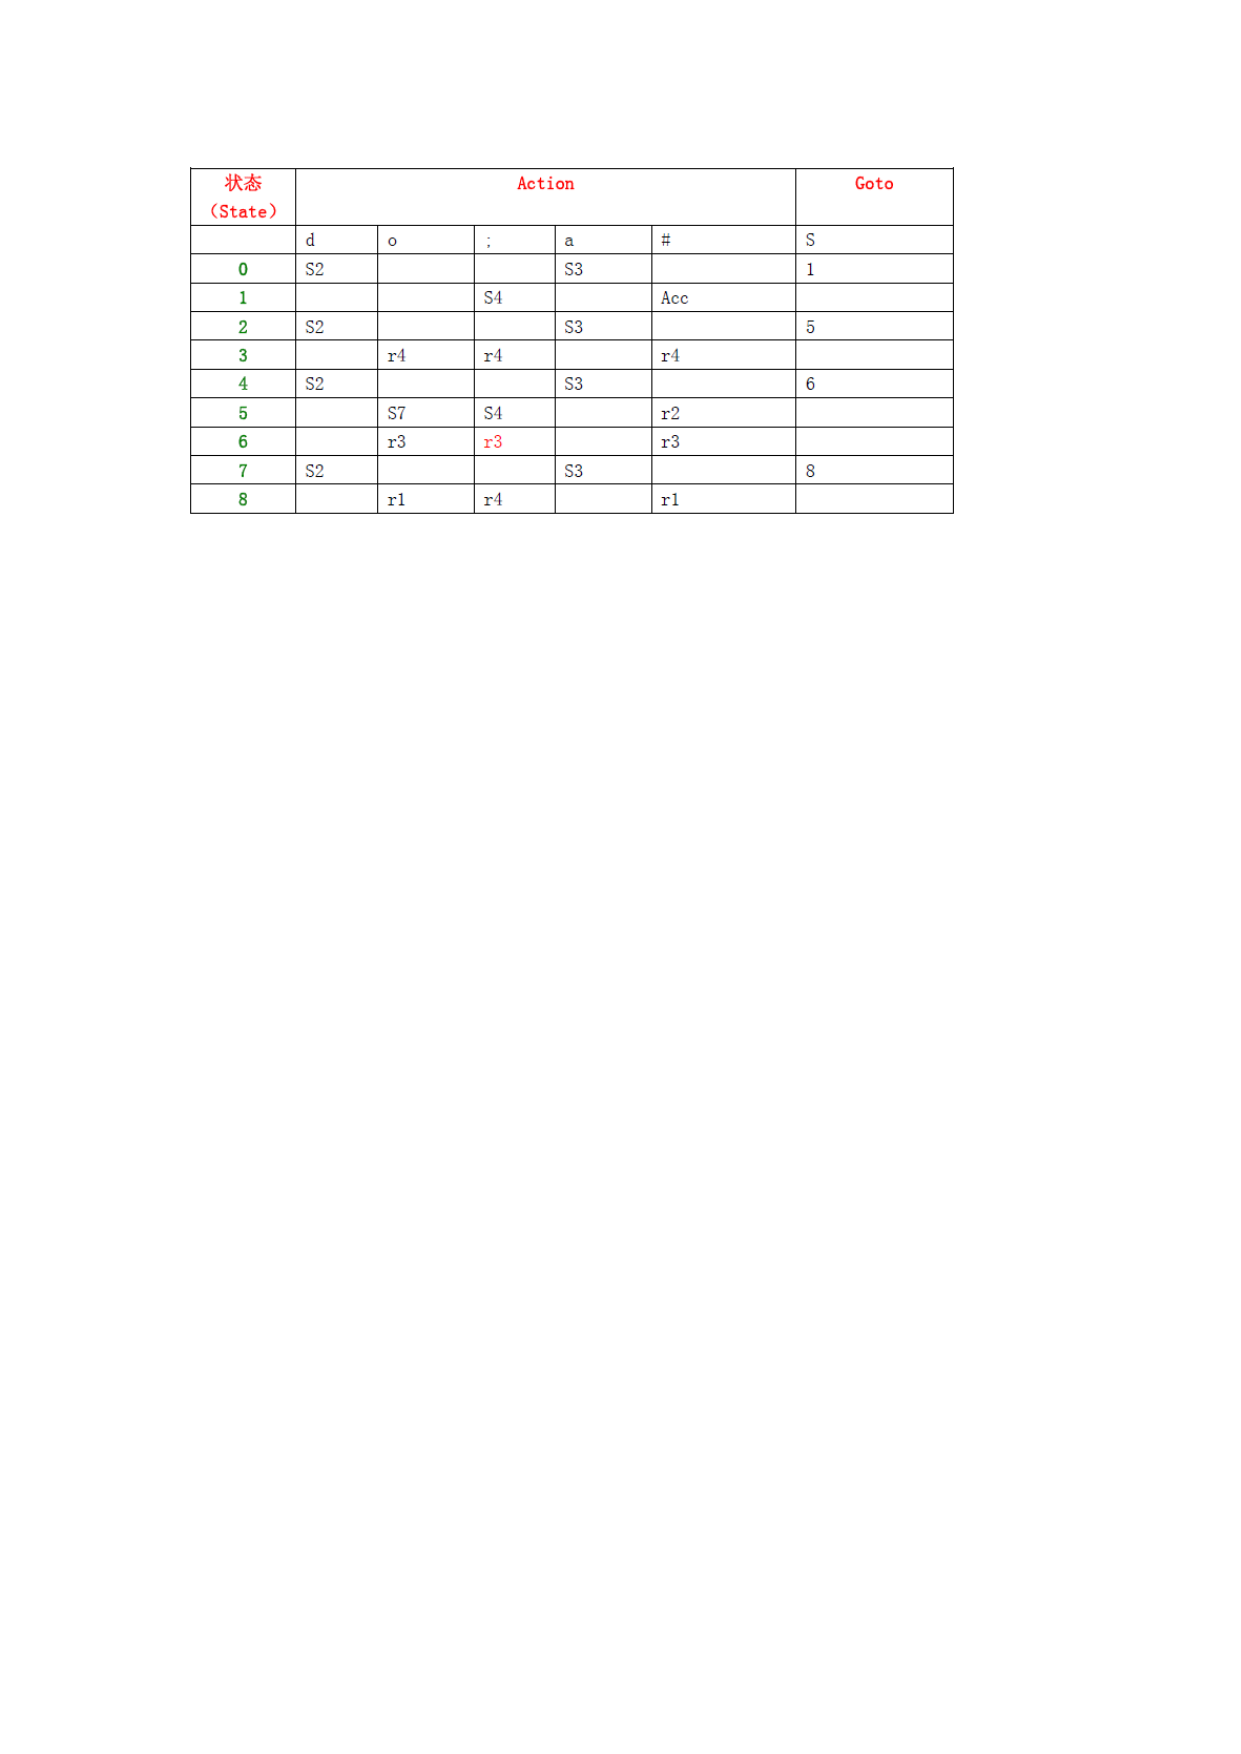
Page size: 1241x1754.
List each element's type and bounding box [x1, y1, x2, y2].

picture [187, 165, 955, 517]
